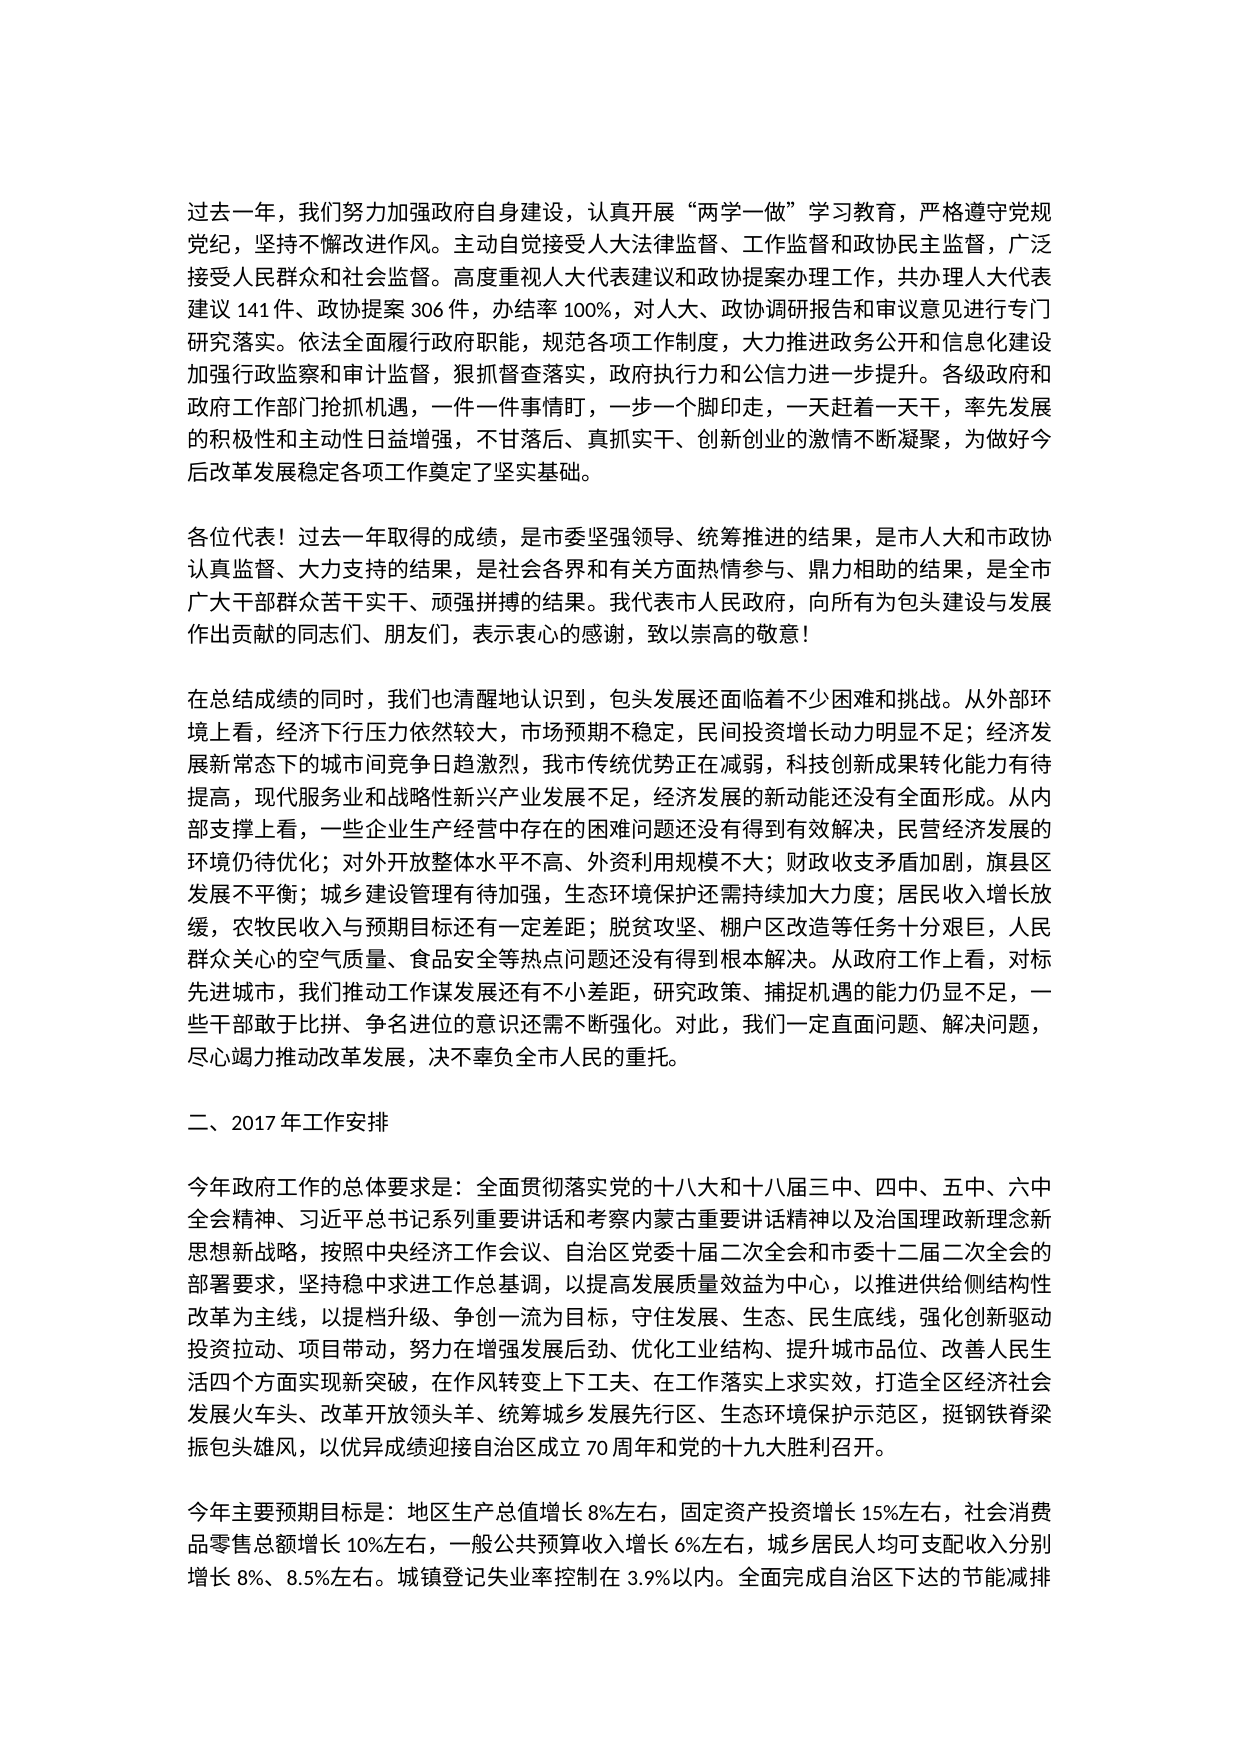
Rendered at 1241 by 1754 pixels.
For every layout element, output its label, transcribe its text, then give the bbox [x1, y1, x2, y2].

text 二、2017年工作安排 [187, 1104, 1053, 1137]
text 过去一年，我们努力加强政府自身建设，认真开展“两学一做”学习教育，严格遵守党规党纪，坚持不懈改进作风。主动自觉接受人大法律监督、工作监督和政协民主监督，广泛接受人民群众和社会监督。高度重视人大代表建议和政协提案办理工作，共办理人大代表建议141件、政协提案306件，办结率100%，对人大、政协调研报告和审议意见进行专门研究落实。依法全面履行政府职能，规范各项工作制度，大力推进政务公开和信息化建设，加强行政监察和审计监督，狠抓督查落实，政府执行力和公信力进一步提升。各级政府和政府工作部门抢抓机遇，一件一件事情盯，一步一个脚印走，一天赶着一天干，率先发展的积极性和主动性日益增强，不甘落后、真抓实干、创新创业的激情不断凝聚，为做好今后改革发展稳定各项工作奠定了坚实基础。 [187, 194, 1053, 487]
text 在总结成绩的同时，我们也清醒地认识到，包头发展还面临着不少困难和挑战。从外部环境上看，经济下行压力依然较大，市场预期不稳定，民间投资增长动力明显不足；经济发展新常态下的城市间竞争日趋激烈，我市传统优势正在减弱，科技创新成果转化能力有待提高，现代服务业和战略性新兴产业发展不足，经济发展的新动能还没有全面形成。从内部支撑上看，一些企业生产经营中存在的困难问题还没有得到有效解决，民营经济发展的环境仍待优化；对外开放整体水平不高、外资利用规模不大；财政收支矛盾加剧，旗县区发展不平衡；城乡建设管理有待加强，生态环境保护还需持续加大力度；居民收入增长放缓，农牧民收入与预期目标还有一定差距；脱贫攻坚、棚户区改造等任务十分艰巨，人民群众关心的空气质量、食品安全等热点问题还没有得到根本解决。从政府工作上看，对标先进城市，我们推动工作谋发展还有不小差距，研究政策、捕捉机遇的能力仍显不足，一些干部敢于比拼、争名进位的意识还需不断强化。对此，我们一定直面问题、解决问题，尽心竭力推动改革发展，决不辜负全市人民的重托。 [187, 682, 1053, 1072]
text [187, 1494, 1053, 1592]
text 今年政府工作的总体要求是：全面贯彻落实党的十八大和十八届三中、四中、五中、六中全会精神、习近平总书记系列重要讲话和考察内蒙古重要讲话精神以及治国理政新理念新思想新战略，按照中央经济工作会议、自治区党委十届二次全会和市委十二届二次全会的部署要求，坚持稳中求进工作总基调，以提高发展质量效益为中心，以推进供给侧结构性改革为主线，以提档升级、争创一流为目标，守住发展、生态、民生底线，强化创新驱动、投资拉动、项目带动，努力在增强发展后劲、优化工业结构、提升城市品位、改善人民生活四个方面实现新突破，在作风转变上下工夫、在工作落实上求实效，打造全区经济社会发展火车头、改革开放领头羊、统筹城乡发展先行区、生态环境保护示范区，挺钢铁脊梁、振包头雄风，以优异成绩迎接自治区成立70周年和党的十九大胜利召开。 [187, 1169, 1053, 1462]
text 各位代表！过去一年取得的成绩，是市委坚强领导、统筹推进的结果，是市人大和市政协认真监督、大力支持的结果，是社会各界和有关方面热情参与、鼎力相助的结果，是全市广大干部群众苦干实干、顽强拼搏的结果。我代表市人民政府，向所有为包头建设与发展作出贡献的同志们、朋友们，表示衷心的感谢，致以崇高的敬意！ [187, 519, 1053, 649]
